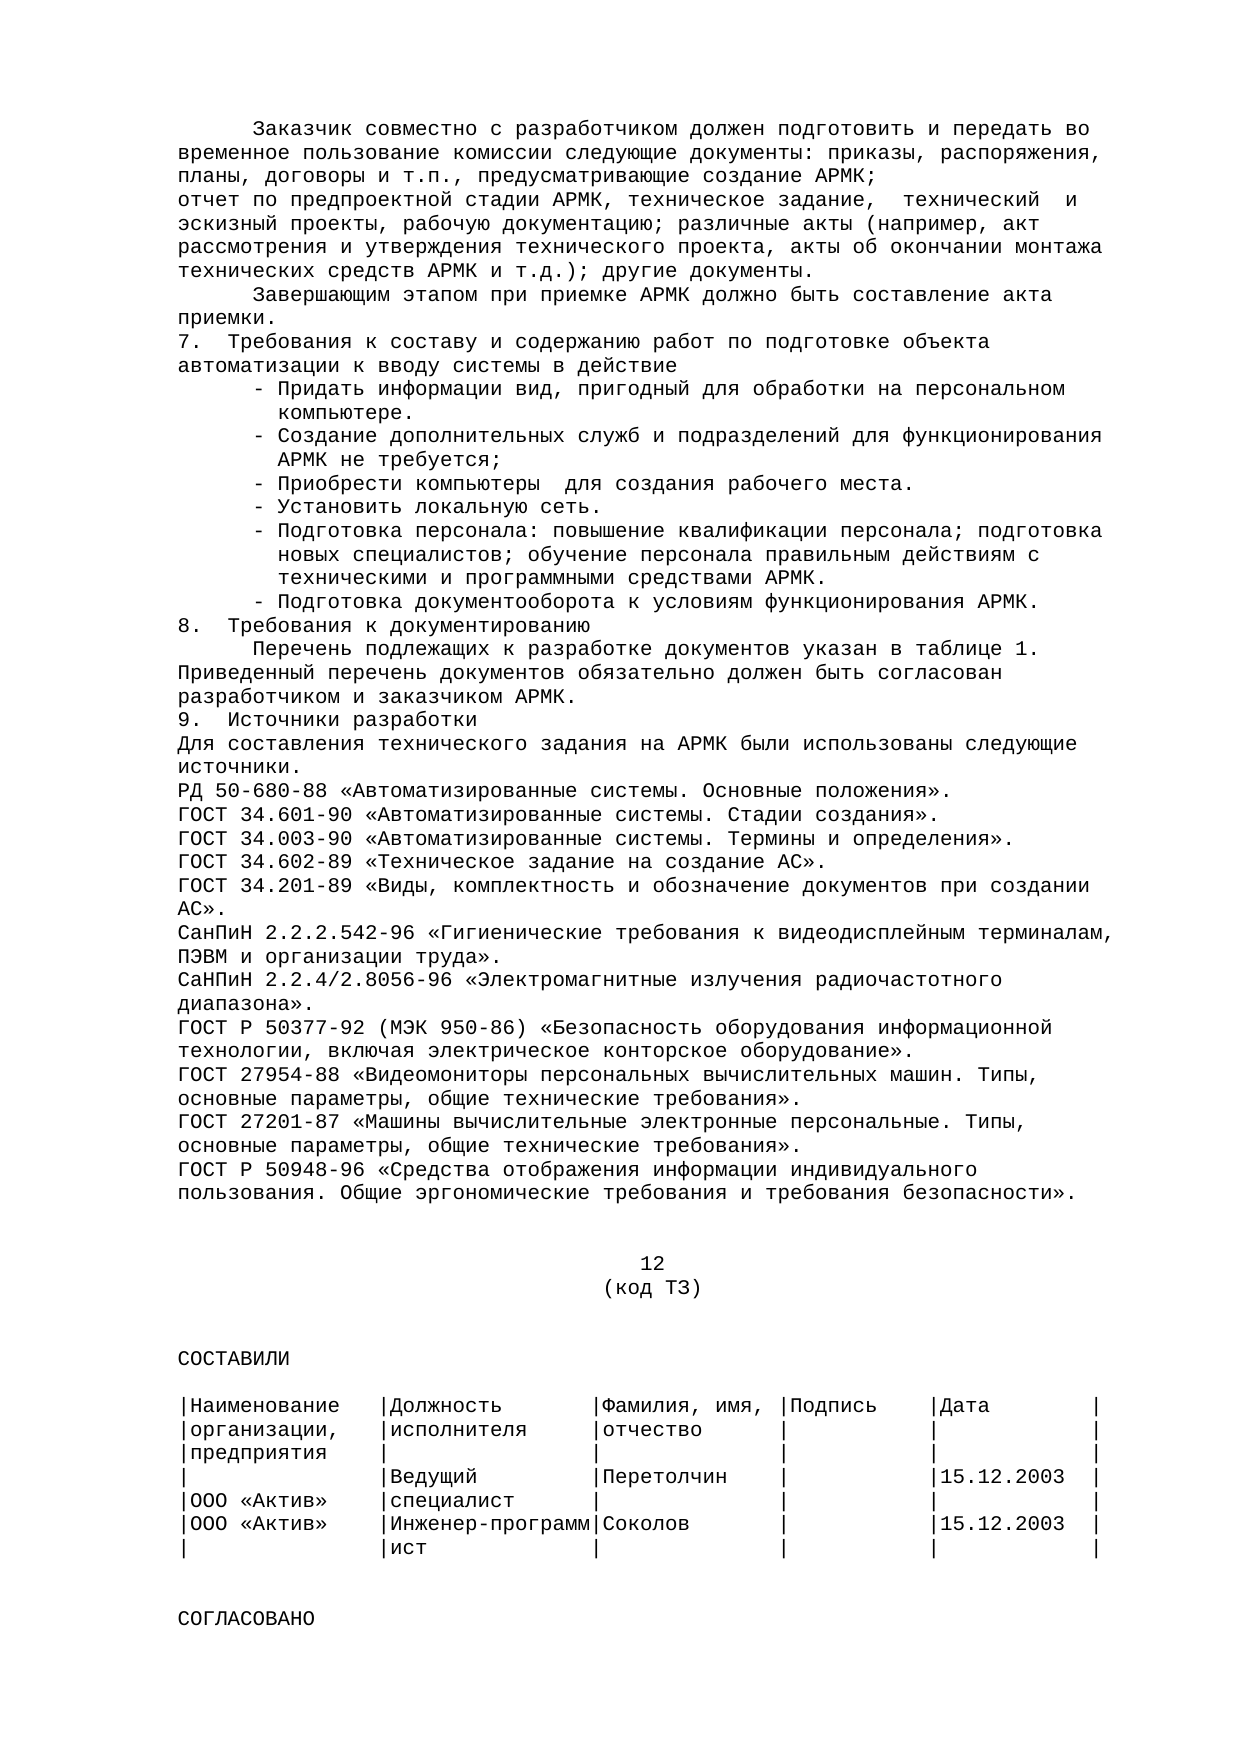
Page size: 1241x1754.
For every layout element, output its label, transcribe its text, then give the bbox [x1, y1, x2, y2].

text - Подготовка документооборота к условиям функционирования АРМК. [177, 591, 1152, 615]
text 8. Требования к документированию [177, 615, 1152, 638]
text (код ТЗ) [177, 1277, 1152, 1300]
text рассмотрения и утверждения технического проекта, акты об окончании монтажа [177, 236, 1152, 260]
text ГОСТ Р 50948-96 «Средства отображения информации индивидуального [177, 1158, 1152, 1182]
text разработчиком и заказчиком АРМК. [177, 686, 1152, 709]
text 7. Требования к составу и содержанию работ по подготовке объекта [177, 331, 1152, 354]
text временное пользование комиссии следующие документы: приказы, распоряжения, [177, 142, 1152, 165]
text отчет по предпроектной стадии АРМК, техническое задание, технический и [177, 189, 1152, 213]
text ГОСТ Р 50377-92 (МЭК 950-86) «Безопасность оборудования информационной [177, 1017, 1152, 1040]
text - Подготовка персонала: повышение квалификации персонала; подготовка [177, 520, 1152, 544]
text Перечень подлежащих к разработке документов указан в таблице 1. [177, 638, 1152, 662]
text СОГЛАСОВАНО [177, 1608, 1152, 1631]
text - Придать информации вид, пригодный для обработки на персональном [177, 378, 1152, 402]
text компьютере. [177, 402, 1152, 426]
text основные параметры, общие технические требования». [177, 1135, 1152, 1158]
text основные параметры, общие технические требования». [177, 1088, 1152, 1111]
text ПЭВМ и организации труда». [177, 946, 1152, 969]
text Завершающим этапом при приемке АРМК должно быть составление акта [177, 284, 1152, 307]
text новых специалистов; обучение персонала правильным действиям с [177, 544, 1152, 567]
text автоматизации к вводу системы в действие [177, 354, 1152, 378]
text техническими и программными средствами АРМК. [177, 567, 1152, 591]
text ГОСТ 27954-88 «Видеомониторы персональных вычислительных машин. Типы, [177, 1064, 1152, 1088]
text источники. [177, 757, 1152, 780]
text ГОСТ 27201-87 «Машины вычислительные электронные персональные. Типы, [177, 1111, 1152, 1135]
text технологии, включая электрическое конторское оборудование». [177, 1040, 1152, 1064]
text СанПиН 2.2.2.542-96 «Гигиенические требования к видеодисплейным терминалам, [177, 922, 1152, 946]
text 12 [177, 1253, 1152, 1277]
text | |ист | | | | [177, 1537, 1152, 1561]
text |организации, |исполнителя |отчество | | | [177, 1419, 1152, 1442]
text | |Ведущий |Перетолчин | |15.12.2003 | [177, 1466, 1152, 1489]
text диапазона». [177, 993, 1152, 1017]
text |ОOО «Актив» |Инженер-программ|Соколов | |15.12.2003 | [177, 1513, 1152, 1537]
text - Установить локальную сеть. [177, 496, 1152, 520]
text |Наименование |Должность |Фамилия, имя, |Подпись |Дата | [177, 1395, 1152, 1419]
text АС». [177, 898, 1152, 922]
text Приведенный перечень документов обязательно должен быть согласован [177, 662, 1152, 686]
text Для составления технического задания на АРМК были использованы следующие [177, 733, 1152, 757]
text ГОСТ 34.003-90 «Автоматизированные системы. Термины и определения». [177, 827, 1152, 851]
text АРМК не требуется; [177, 449, 1152, 473]
text СаНПиН 2.2.4/2.8056-96 «Электромагнитные излучения радиочастотного [177, 969, 1152, 993]
text планы, договоры и т.п., предусматривающие создание АРМК; [177, 165, 1152, 189]
text пользования. Общие эргономические требования и требования безопасности». [177, 1182, 1152, 1206]
text |ОOО «Актив» |специалист | | | | [177, 1489, 1152, 1513]
text ГОСТ 34.602-89 «Техническое задание на создание АС». [177, 851, 1152, 875]
text приемки. [177, 307, 1152, 331]
text |предприятия | | | | | [177, 1442, 1152, 1466]
text РД 50-680-88 «Автоматизированные системы. Основные положения». [177, 780, 1152, 804]
text - Создание дополнительных служб и подразделений для функционирования [177, 426, 1152, 449]
text технических средств АРМК и т.д.); другие документы. [177, 260, 1152, 284]
text эскизный проекты, рабочую документацию; различные акты (например, акт [177, 213, 1152, 236]
text - Приобрести компьютеры для создания рабочего места. [177, 473, 1152, 496]
text ГОСТ 34.201-89 «Виды, комплектность и обозначение документов при создании [177, 875, 1152, 898]
text ГОСТ 34.601-90 «Автоматизированные системы. Стадии создания». [177, 804, 1152, 827]
text СОСТАВИЛИ [177, 1348, 1152, 1371]
text Заказчик совместно с разработчиком должен подготовить и передать во [177, 118, 1152, 142]
text 9. Источники разработки [177, 709, 1152, 733]
